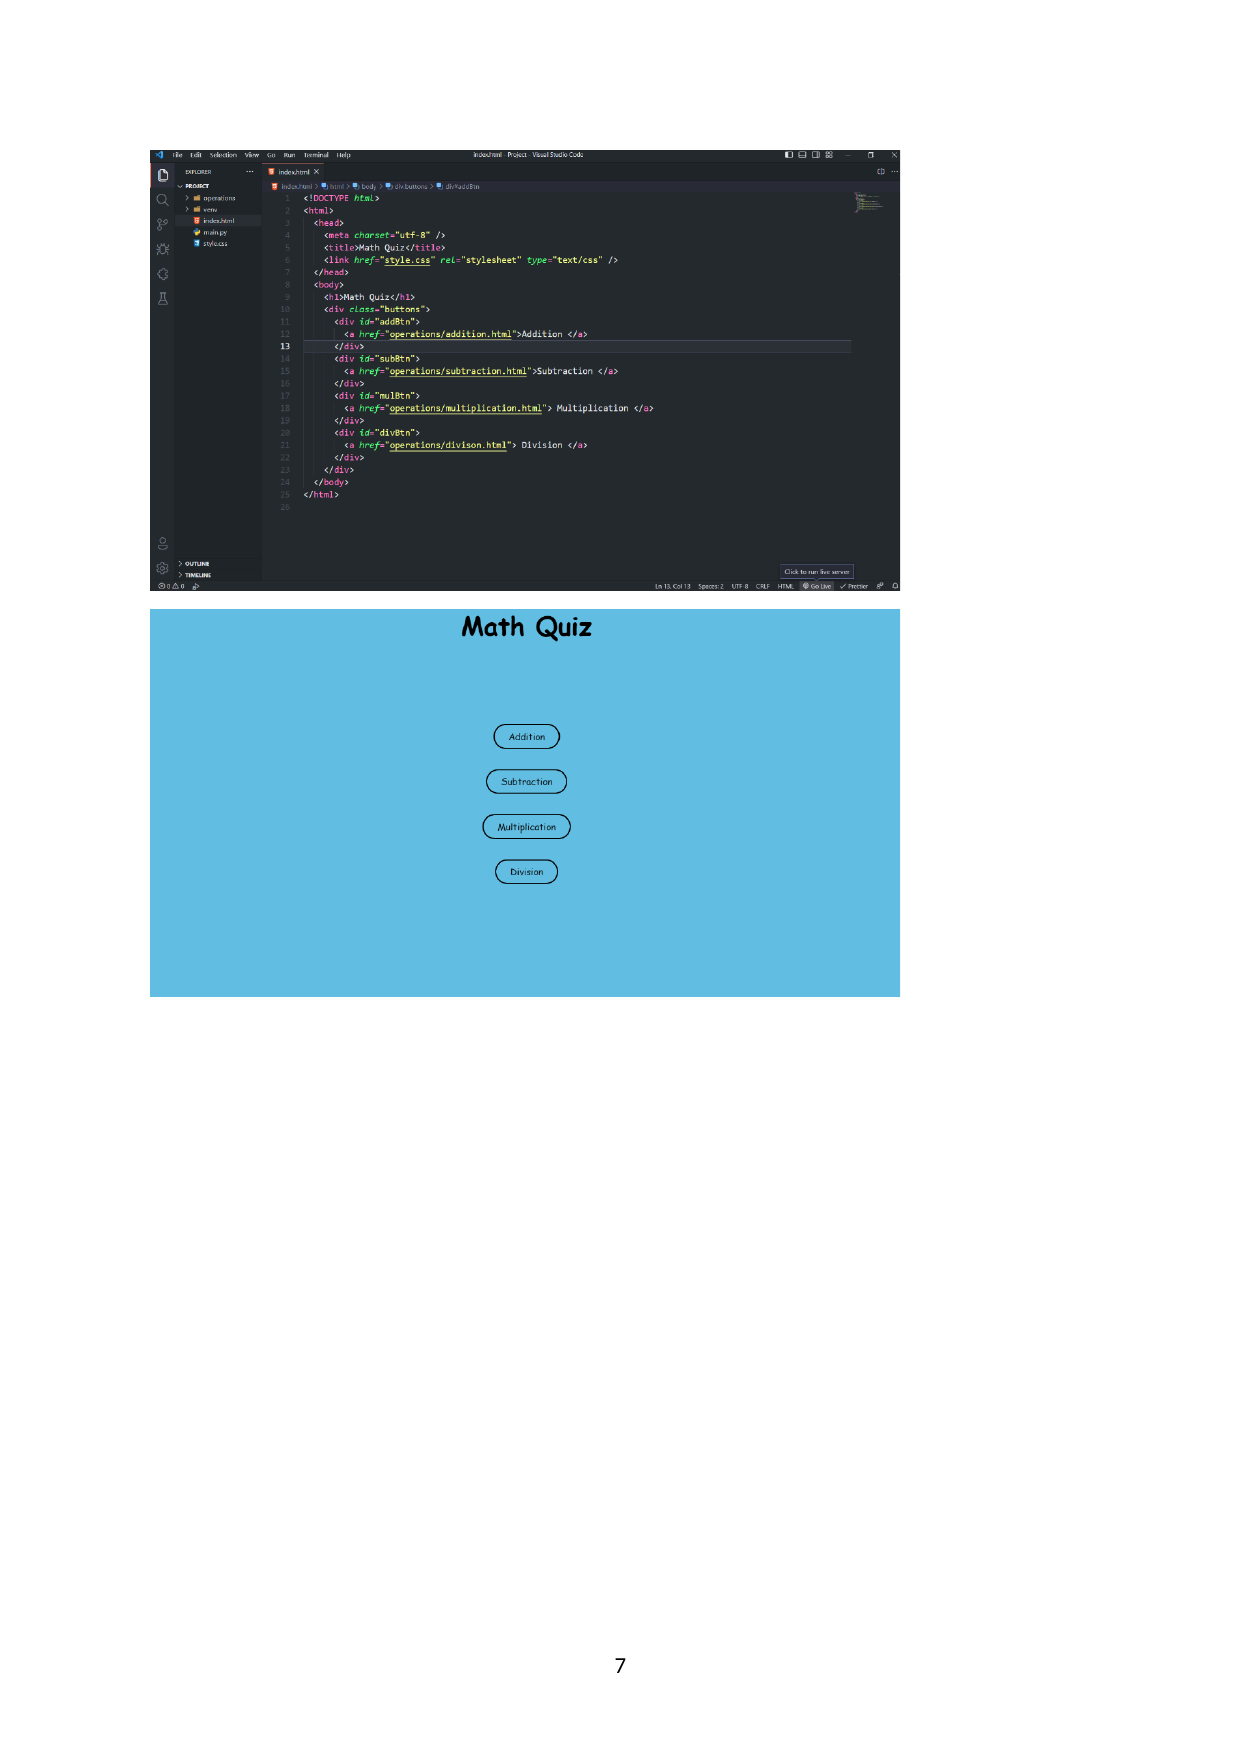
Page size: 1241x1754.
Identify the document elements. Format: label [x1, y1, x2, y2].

picture [150, 609, 901, 997]
picture [150, 150, 901, 591]
